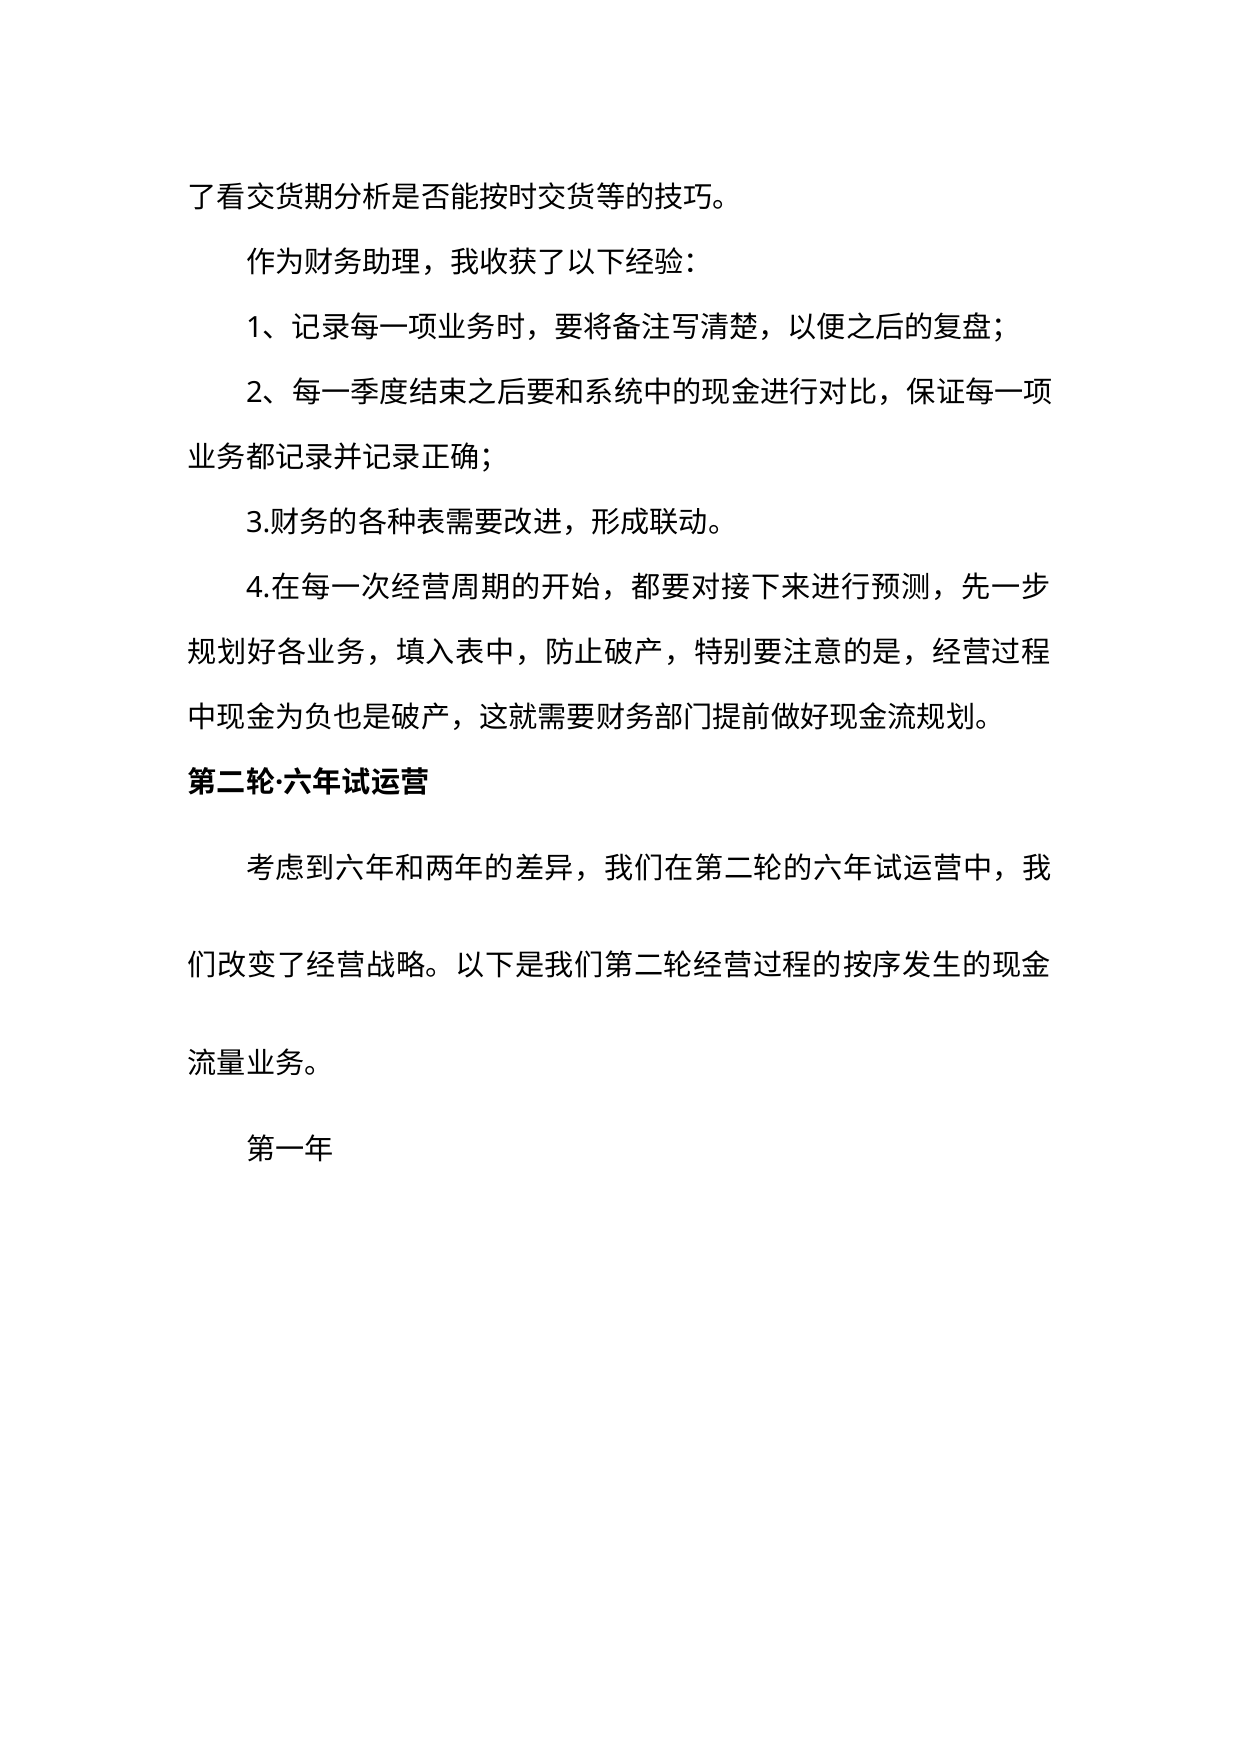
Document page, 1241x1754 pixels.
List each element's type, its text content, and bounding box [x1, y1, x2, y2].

text 4.在每一次经营周期的开始，都要对接下来进行预测，先一步规划好各业务，填入表中，防止破产，特别要注意的是，经营过程中现金为负也是破产，这就需要财务部门提前做好现金流规划。 [187, 552, 1053, 747]
text 第一年 [187, 1114, 1053, 1179]
text 1、记录每一项业务时，要将备注写清楚，以便之后的复盘； [187, 292, 1053, 357]
text 考虑到六年和两年的差异，我们在第二轮的六年试运营中，我们改变了经营战略。以下是我们第二轮经营过程的按序发生的现金流量业务。 [187, 833, 1053, 1093]
text 作为财务助理，我收获了以下经验： [187, 227, 1053, 292]
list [187, 162, 1053, 227]
text 3.财务的各种表需要改进，形成联动。 [187, 487, 1053, 552]
text 第二轮·六年试运营 [187, 747, 1053, 812]
text 2、每一季度结束之后要和系统中的现金进行对比，保证每一项业务都记录并记录正确； [187, 357, 1053, 487]
